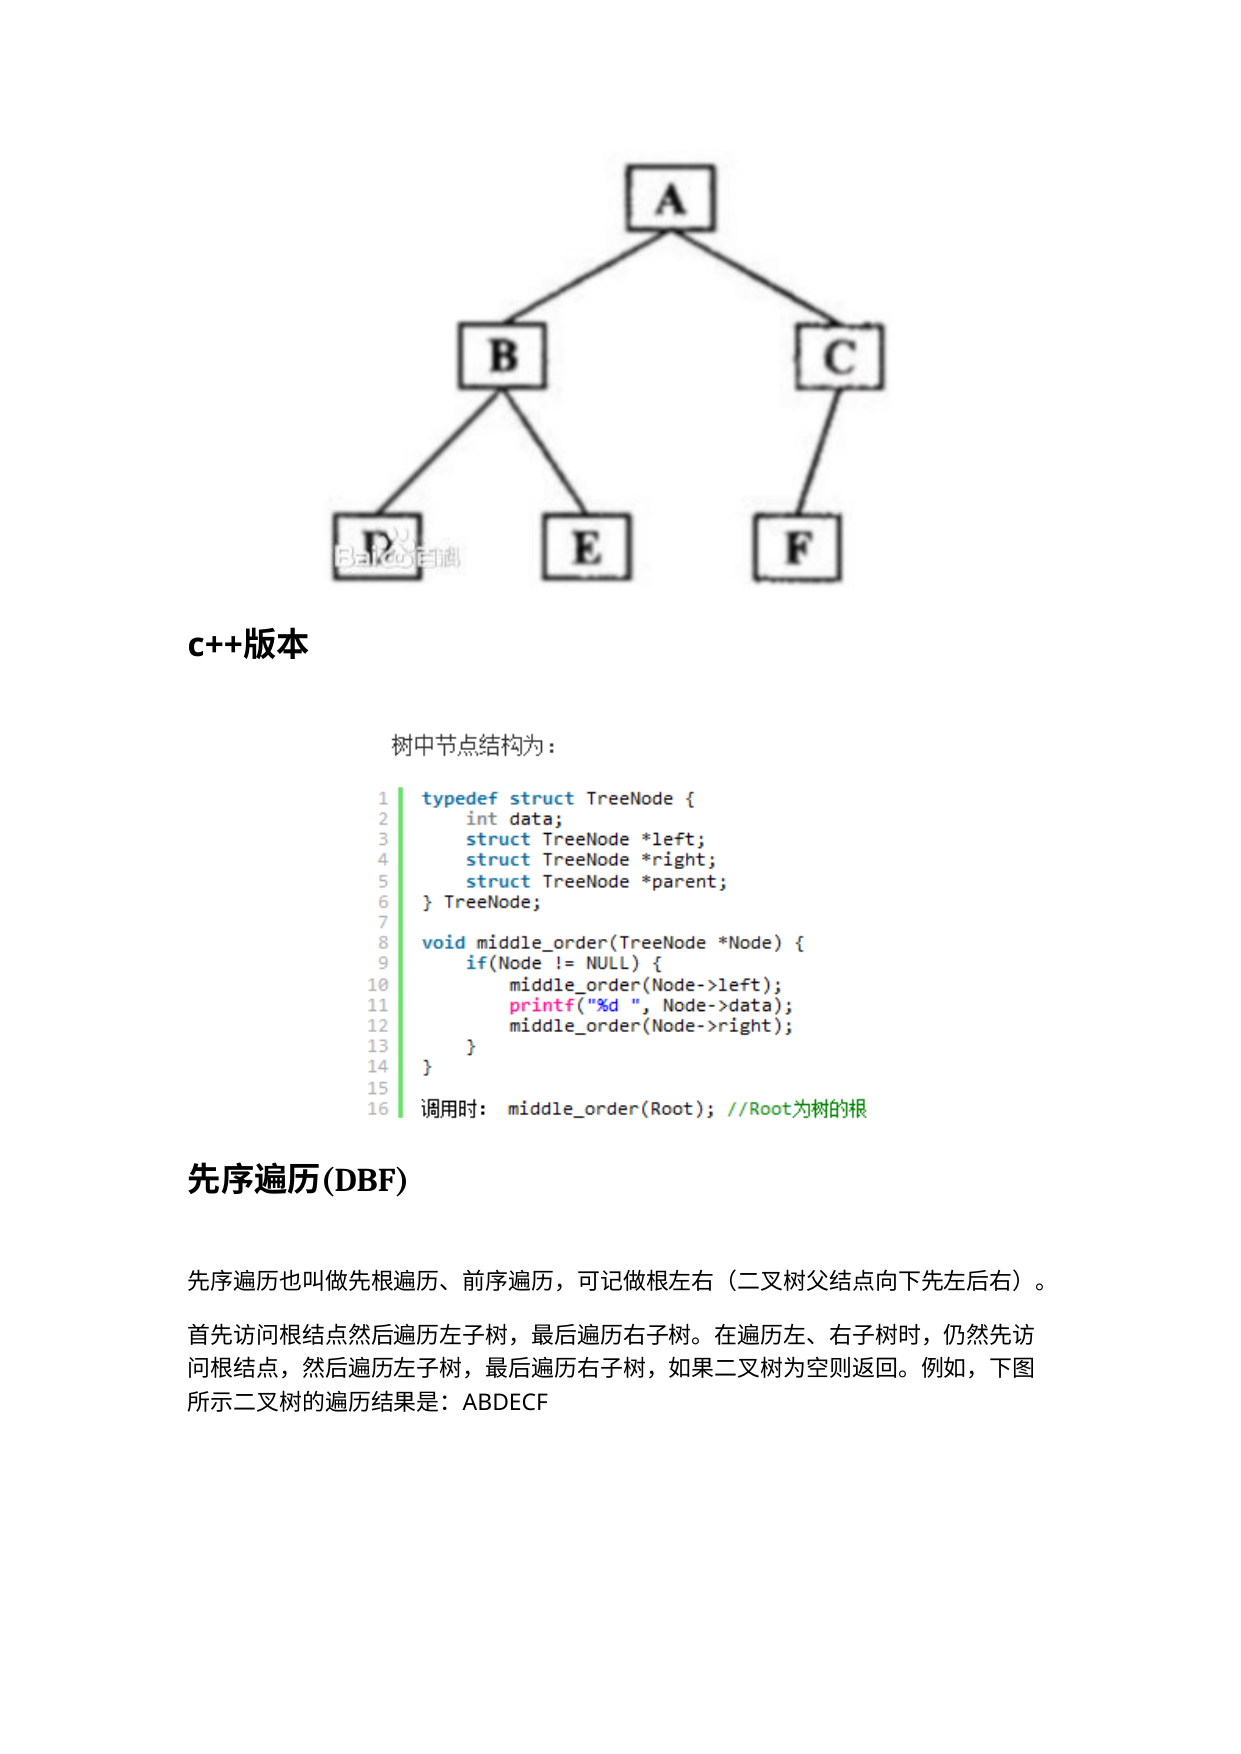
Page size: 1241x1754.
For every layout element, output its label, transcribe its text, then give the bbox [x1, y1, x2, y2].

subtitle c++版本 [187, 618, 1053, 666]
text 首先访问根结点然后遍历左子树，最后遍历右子树。在遍历左、右子树时，仍然先访问根结点，然后遍历左子树，最后遍历右子树，如果二叉树为空则返回。例如，下图所示二叉树的遍历结果是：ABDECF [187, 1317, 1053, 1417]
text 先序遍历也叫做先根遍历、前序遍历，可记做根左右（二叉树父结点向下先左后右）。 [187, 1263, 1053, 1296]
subtitle 先序遍历(DBF) [187, 1152, 1053, 1201]
picture [350, 728, 890, 1126]
picture [304, 150, 936, 591]
